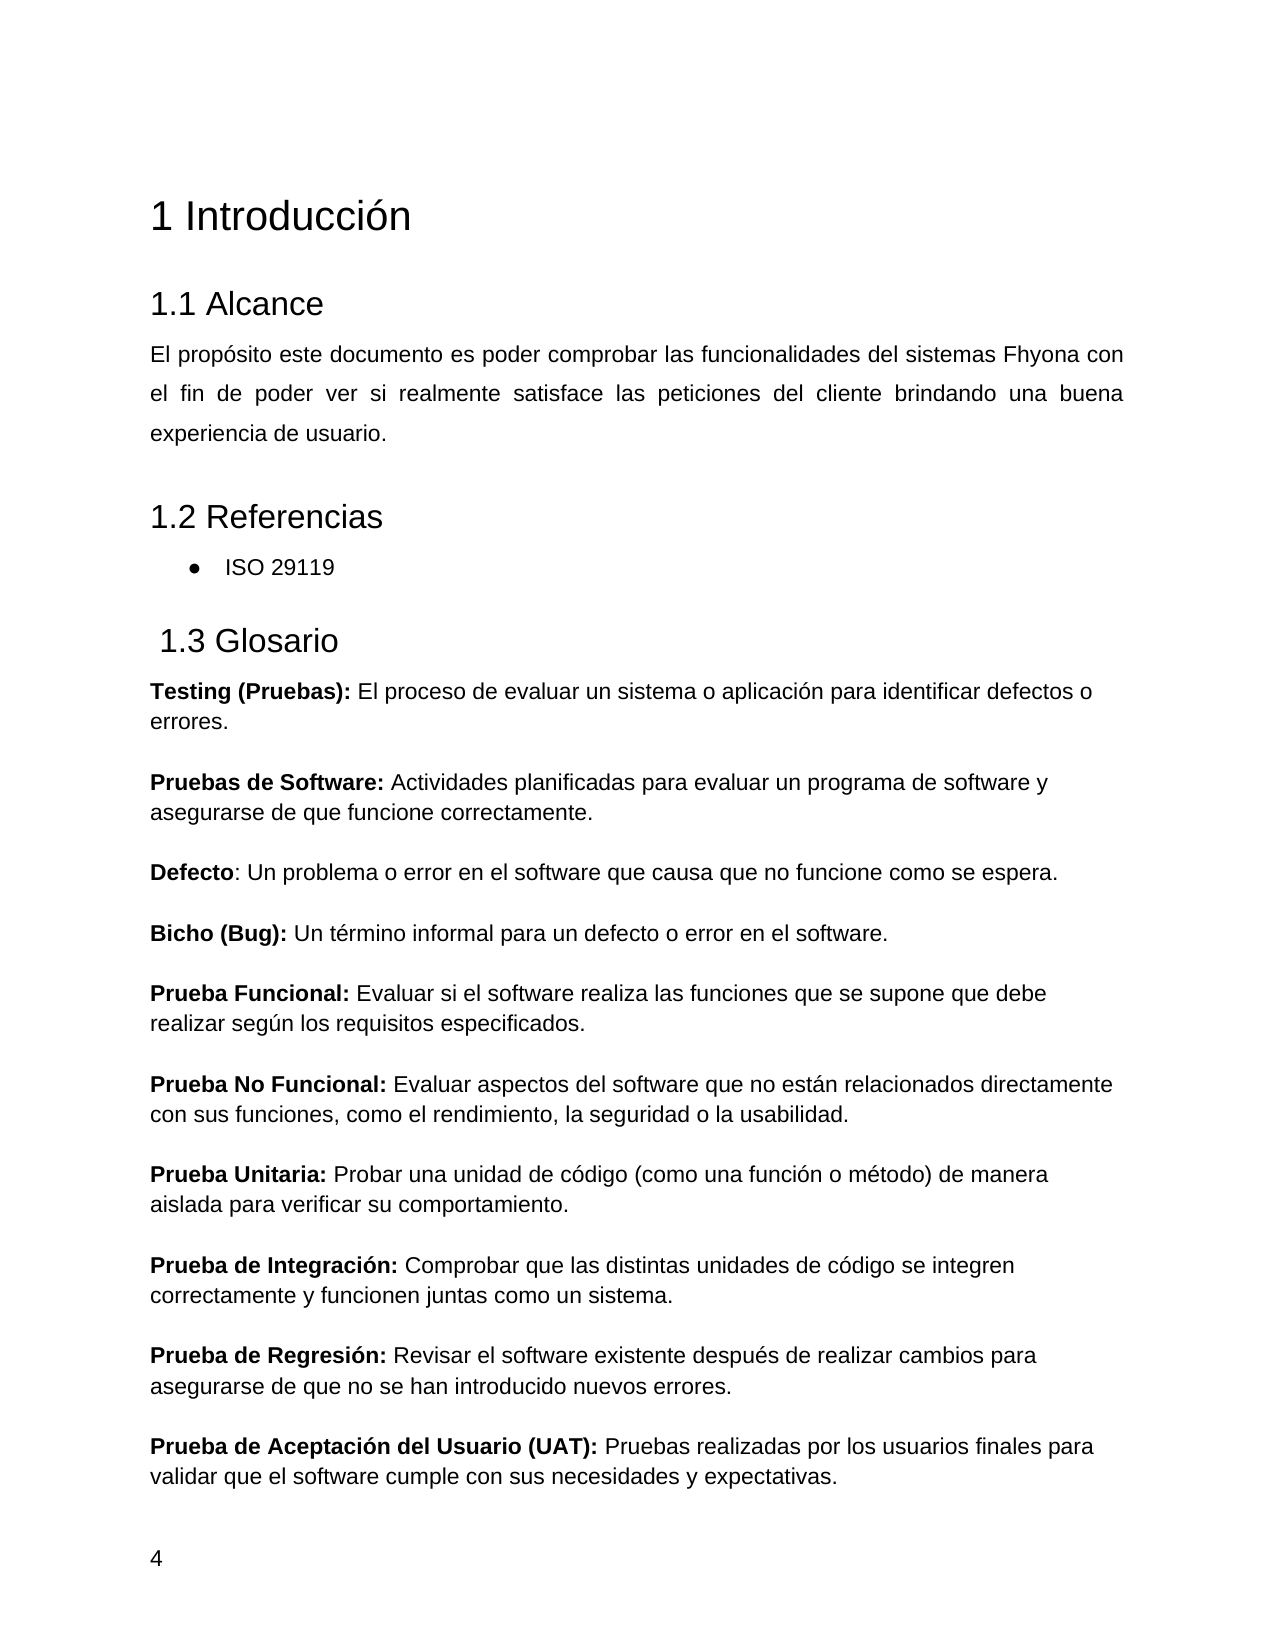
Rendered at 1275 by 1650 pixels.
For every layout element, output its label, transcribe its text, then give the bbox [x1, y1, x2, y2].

text Testing (Pruebas): El proceso de evaluar un sistema o aplicación para identificar defectos o errores. [150, 678, 1125, 734]
text Bicho (Bug): Un término informal para un defecto o error en el software. [150, 919, 1125, 946]
subtitle 1.3 Glosario [150, 621, 1125, 660]
text Prueba Unitaria: Probar una unidad de código (como una función o método) de manera aislada para verificar su comportamiento. [150, 1161, 1125, 1218]
subtitle 1.2 Referencias [150, 497, 1125, 535]
text Prueba No Funcional: Evaluar aspectos del software que no están relacionados directamente con sus funciones, como el rendimiento, la seguridad o la usabilidad. [150, 1071, 1125, 1127]
subtitle 1 Introducción [150, 192, 1125, 239]
text Prueba de Regresión: Revisar el software existente después de realizar cambios para asegurarse de que no se han introducido nuevos errores. [150, 1342, 1125, 1399]
text Prueba Funcional: Evaluar si el software realiza las funciones que se supone que debe realizar según los requisitos especificados. [150, 980, 1125, 1037]
text Defecto: Un problema o error en el software que causa que no funcione como se espera. [150, 859, 1125, 886]
subtitle 1.1 Alcance [150, 284, 1125, 323]
text Pruebas de Software: Actividades planificadas para evaluar un programa de software y asegurarse de que funcione correctamente. [150, 768, 1125, 825]
text El propósito este documento es poder comprobar las funcionalidades del sistemas Fhyona con el fin de poder ver si realmente satisface las peticiones del cliente brindando una buena experiencia de usuario. [150, 341, 1125, 446]
list ISO 29119 [187, 553, 1125, 580]
text Prueba de Integración: Comprobar que las distintas unidades de código se integren correctamente y funcionen juntas como un sistema. [150, 1252, 1125, 1308]
